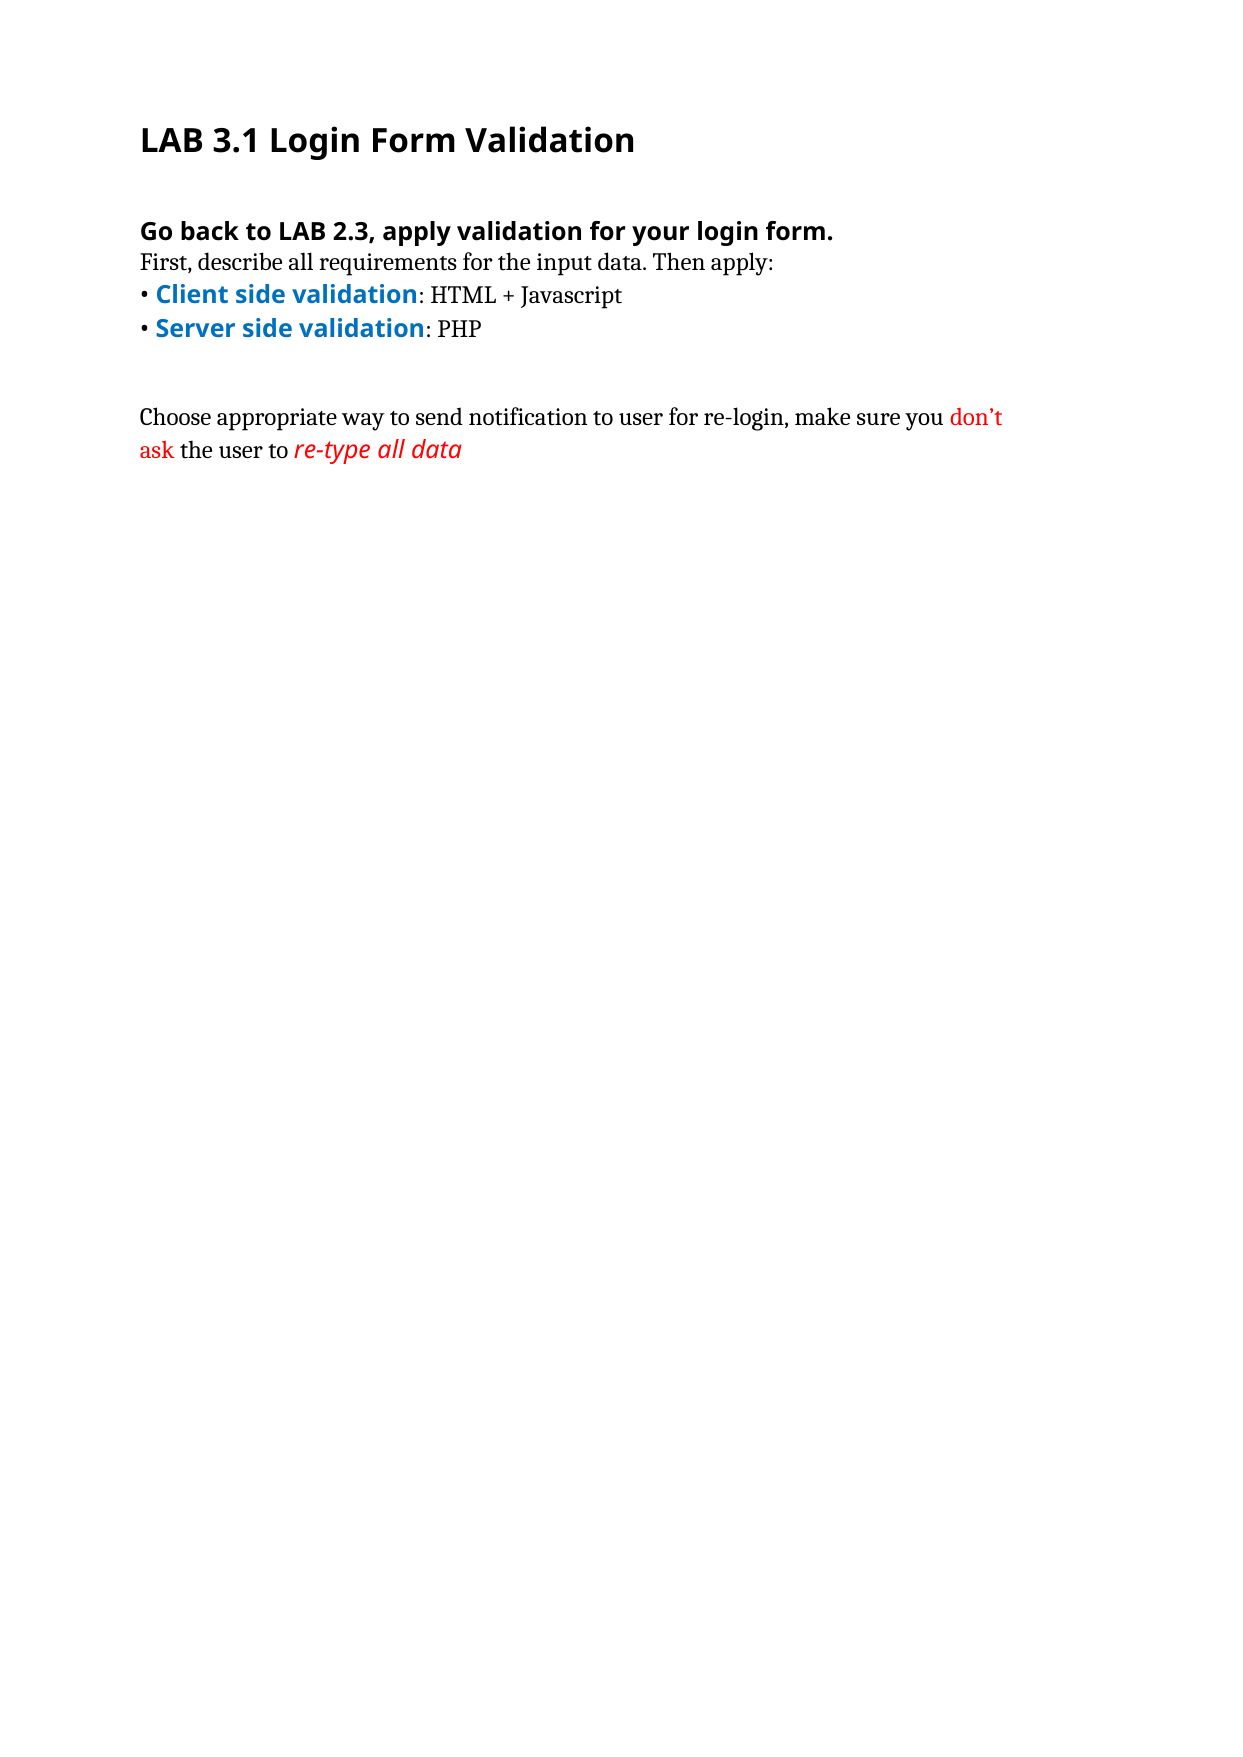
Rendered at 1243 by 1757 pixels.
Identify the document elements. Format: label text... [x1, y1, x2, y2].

subtitle Go back to LAB 2.3, apply validation for your login form. First, describe all requirements for the input data. Then apply: • Client side validation: HTML + Javascript • Server side validation: PHP [139, 168, 1193, 397]
subtitle Choose appropriate way to send notification to user for re-login, make sure you don’t ask the user to re-type all data [139, 403, 1193, 466]
subtitle LAB 3.1 Login Form Validation [139, 117, 1193, 162]
